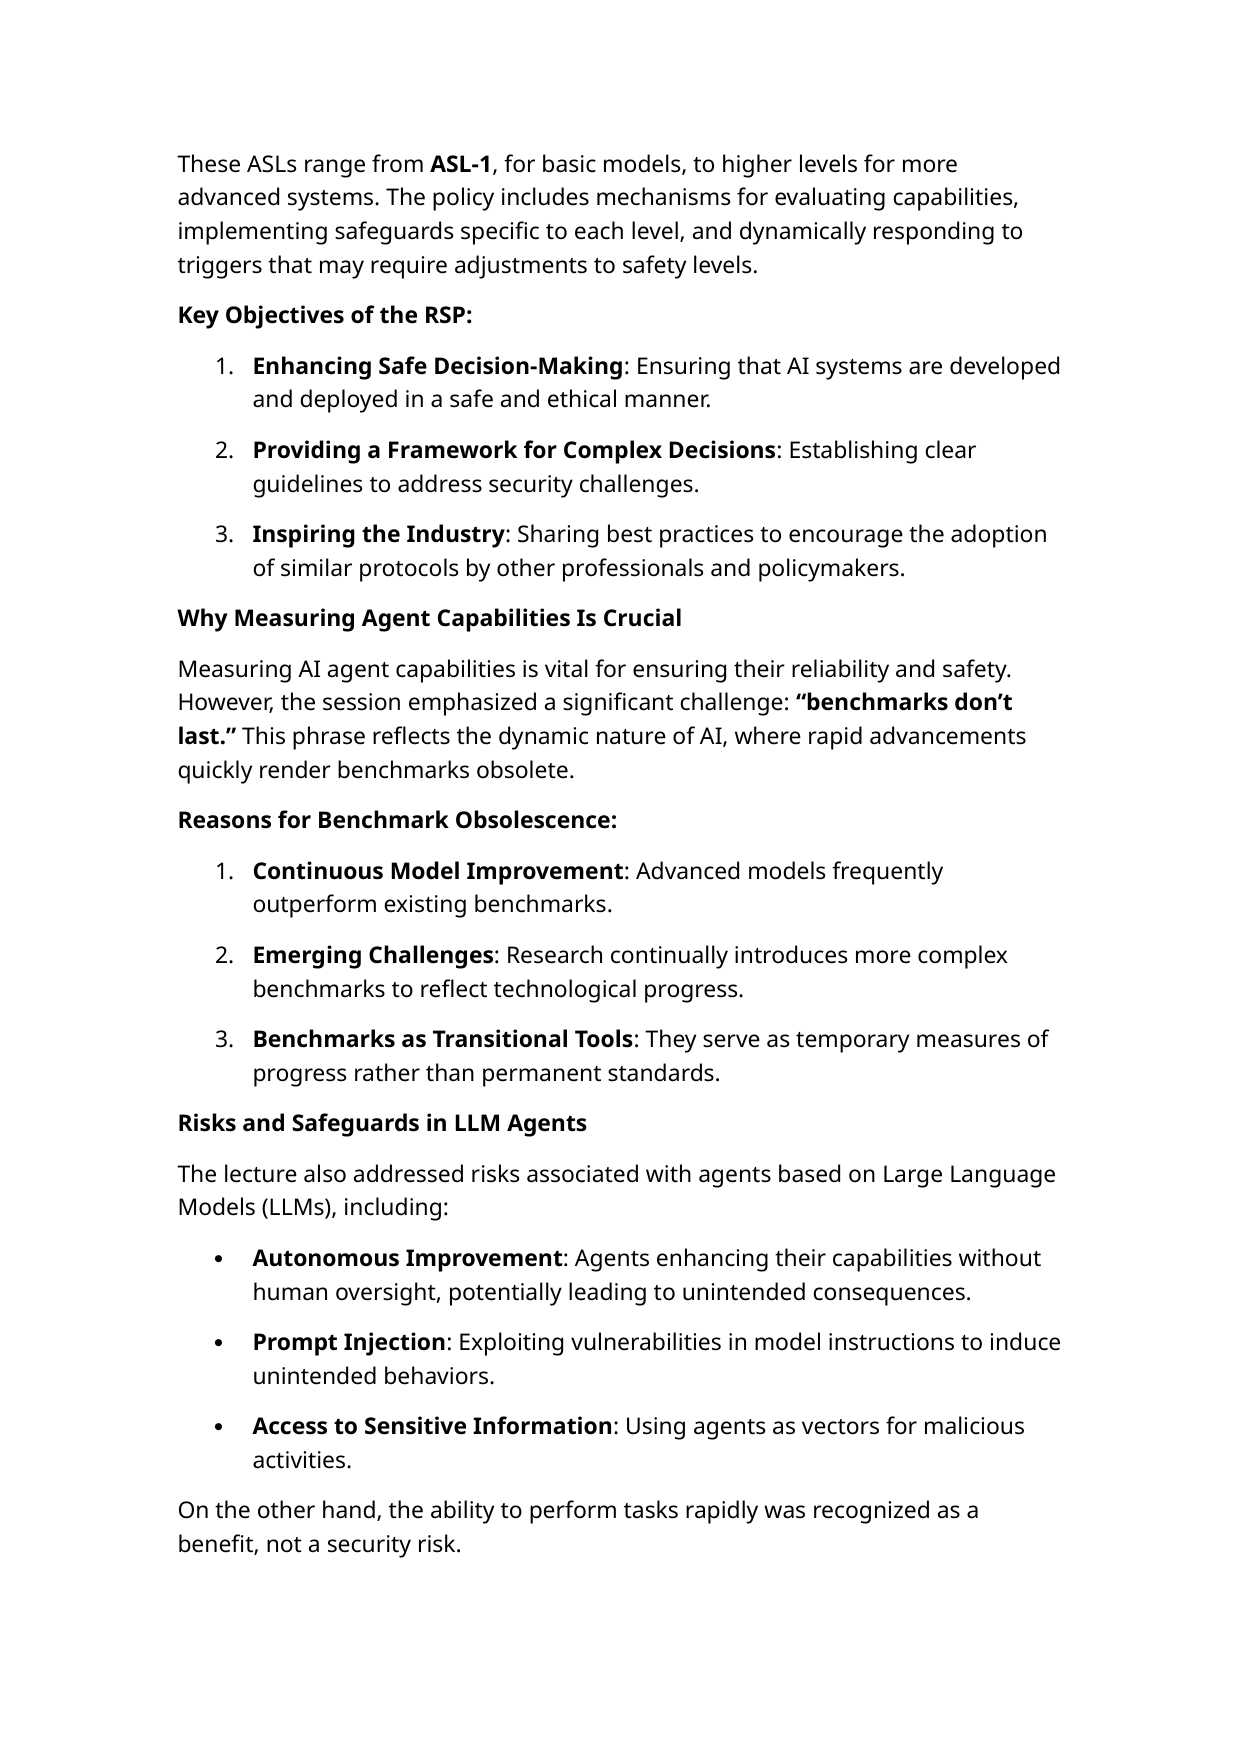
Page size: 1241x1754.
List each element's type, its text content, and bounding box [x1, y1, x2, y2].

list Autonomous Improvement: Agents enhancing their capabilities without human oversight, potentially leading to unintended consequences. [215, 1242, 1063, 1307]
list Emerging Challenges: Research continually introduces more complex benchmarks to reflect technological progress. [215, 939, 1063, 1004]
list Enhancing Safe Decision-Making: Ensuring that AI systems are developed and deployed in a safe and ethical manner. [215, 350, 1063, 415]
list Providing a Framework for Complex Decisions: Establishing clear guidelines to address security challenges. [215, 434, 1063, 499]
list Inspiring the Industry: Sharing best practices to encourage the adoption of similar protocols by other professionals and policymakers. [215, 518, 1063, 583]
text These ASLs range from ASL-1, for basic models, to higher levels for more advanced systems. The policy includes mechanisms for evaluating capabilities, implementing safeguards specific to each level, and dynamically responding to triggers that may require adjustments to safety levels. [177, 148, 1063, 280]
text Why Measuring Agent Capabilities Is Crucial [177, 602, 1063, 633]
list Continuous Model Improvement: Advanced models frequently outperform existing benchmarks. [215, 855, 1063, 920]
text On the other hand, the ability to perform tasks rapidly was recognized as a benefit, not a security risk. [177, 1494, 1063, 1559]
text Reasons for Benchmark Obsolescence: [177, 804, 1063, 836]
text The lecture also addressed risks associated with agents based on Large Language Models (LLMs), including: [177, 1158, 1063, 1223]
text Measuring AI agent capabilities is vital for ensuring their reliability and safety. However, the session emphasized a significant challenge: “benchmarks don’t last.” This phrase reflects the dynamic nature of AI, where rapid advancements quickly render benchmarks obsolete. [177, 653, 1063, 785]
text Risks and Safeguards in LLM Agents [177, 1107, 1063, 1138]
list Prompt Injection: Exploiting vulnerabilities in model instructions to induce unintended behaviors. [215, 1326, 1063, 1391]
list Benchmarks as Transitional Tools: They serve as temporary measures of progress rather than permanent standards. [215, 1023, 1063, 1088]
text Key Objectives of the RSP: [177, 299, 1063, 331]
list Access to Sensitive Information: Using agents as vectors for malicious activities. [215, 1410, 1063, 1475]
